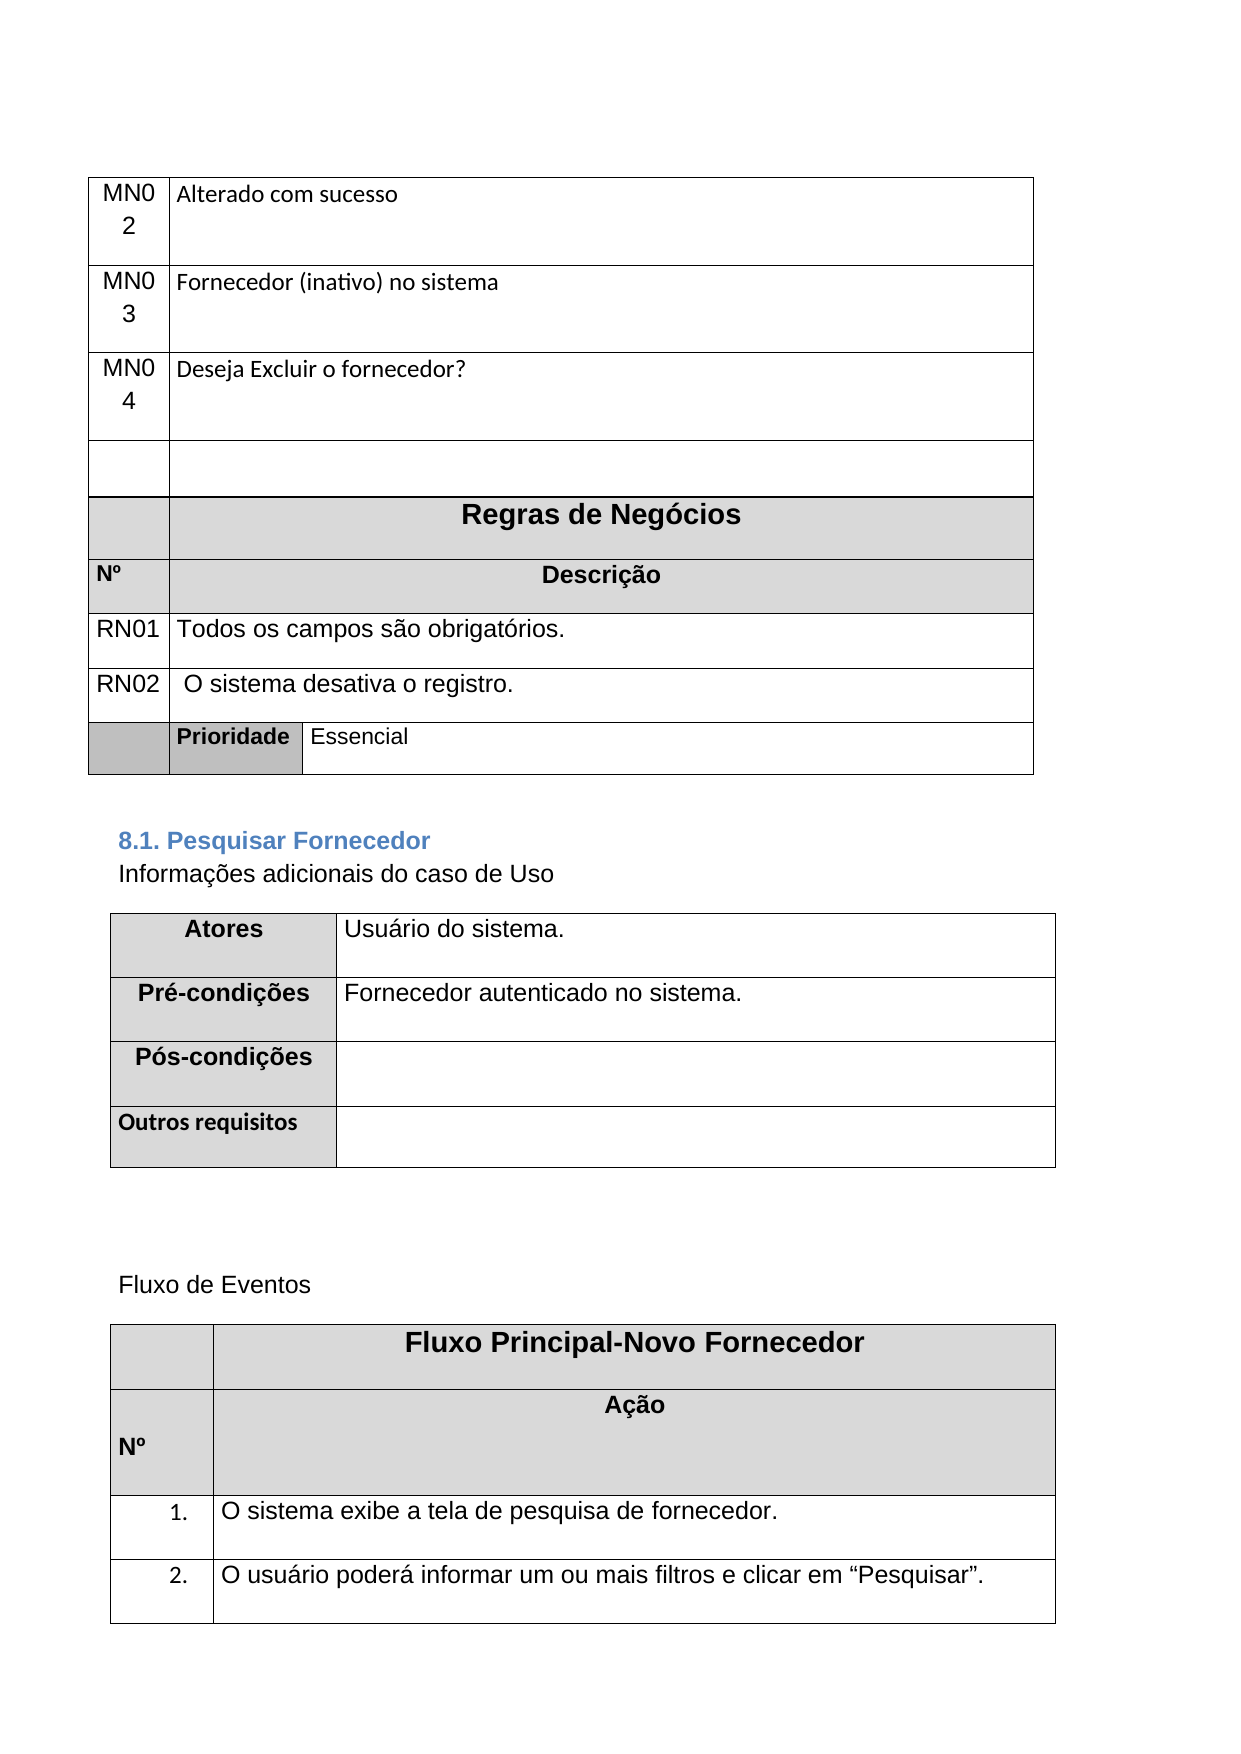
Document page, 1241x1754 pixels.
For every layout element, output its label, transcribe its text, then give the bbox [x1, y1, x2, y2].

table_cell [337, 1107, 1055, 1167]
table_cell Fornecedor (inativo) no sistema [170, 266, 1033, 352]
table_cell Deseja Excluir o fornecedor? [170, 353, 1033, 440]
table_cell Nº [89, 560, 169, 613]
table_header Usuário do sistema. [337, 914, 1055, 977]
table_cell RN01 [89, 614, 169, 668]
text Fluxo de Eventos [118, 1270, 1063, 1299]
table_header Fluxo Principal-Novo Fornecedor [214, 1325, 1055, 1389]
table_cell RN02 [89, 669, 169, 722]
table_cell Ação [214, 1390, 1055, 1495]
table_cell Prioridade [170, 723, 302, 774]
table_cell MN04 [89, 353, 169, 440]
table_cell O sistema exibe a tela de pesquisa de fornecedor. [214, 1496, 1055, 1559]
table_cell [170, 441, 1033, 496]
table_header [111, 1325, 213, 1389]
table_cell Nº [111, 1390, 213, 1495]
table_cell MN03 [89, 266, 169, 352]
table_cell O sistema desativa o registro. [170, 669, 1033, 722]
table_cell [89, 723, 169, 774]
table_cell Alterado com sucesso [170, 178, 1033, 265]
table_cell O usuário poderá informar um ou mais filtros e clicar em “Pesquisar”. [214, 1560, 1055, 1622]
table_cell MN02 [89, 178, 169, 265]
table_cell Outros requisitos [111, 1107, 336, 1167]
text Informações adicionais do caso de Uso [118, 859, 1063, 888]
table_cell Pós-condições [111, 1042, 336, 1106]
table_header Atores [111, 914, 336, 977]
table_cell Regras de Negócios [170, 498, 1033, 559]
table_cell Essencial [303, 723, 1033, 774]
table_cell Pré-condições [111, 978, 336, 1041]
table_cell [89, 498, 169, 559]
table_cell 1. [111, 1496, 213, 1559]
table_cell [337, 1042, 1055, 1106]
table_cell [89, 441, 169, 496]
subtitle 8.1. Pesquisar Fornecedor [118, 826, 1063, 855]
table_cell Descrição [170, 560, 1033, 613]
table_cell Fornecedor autenticado no sistema. [337, 978, 1055, 1041]
table_cell Todos os campos são obrigatórios. [170, 614, 1033, 668]
table_cell 2. [111, 1560, 213, 1622]
